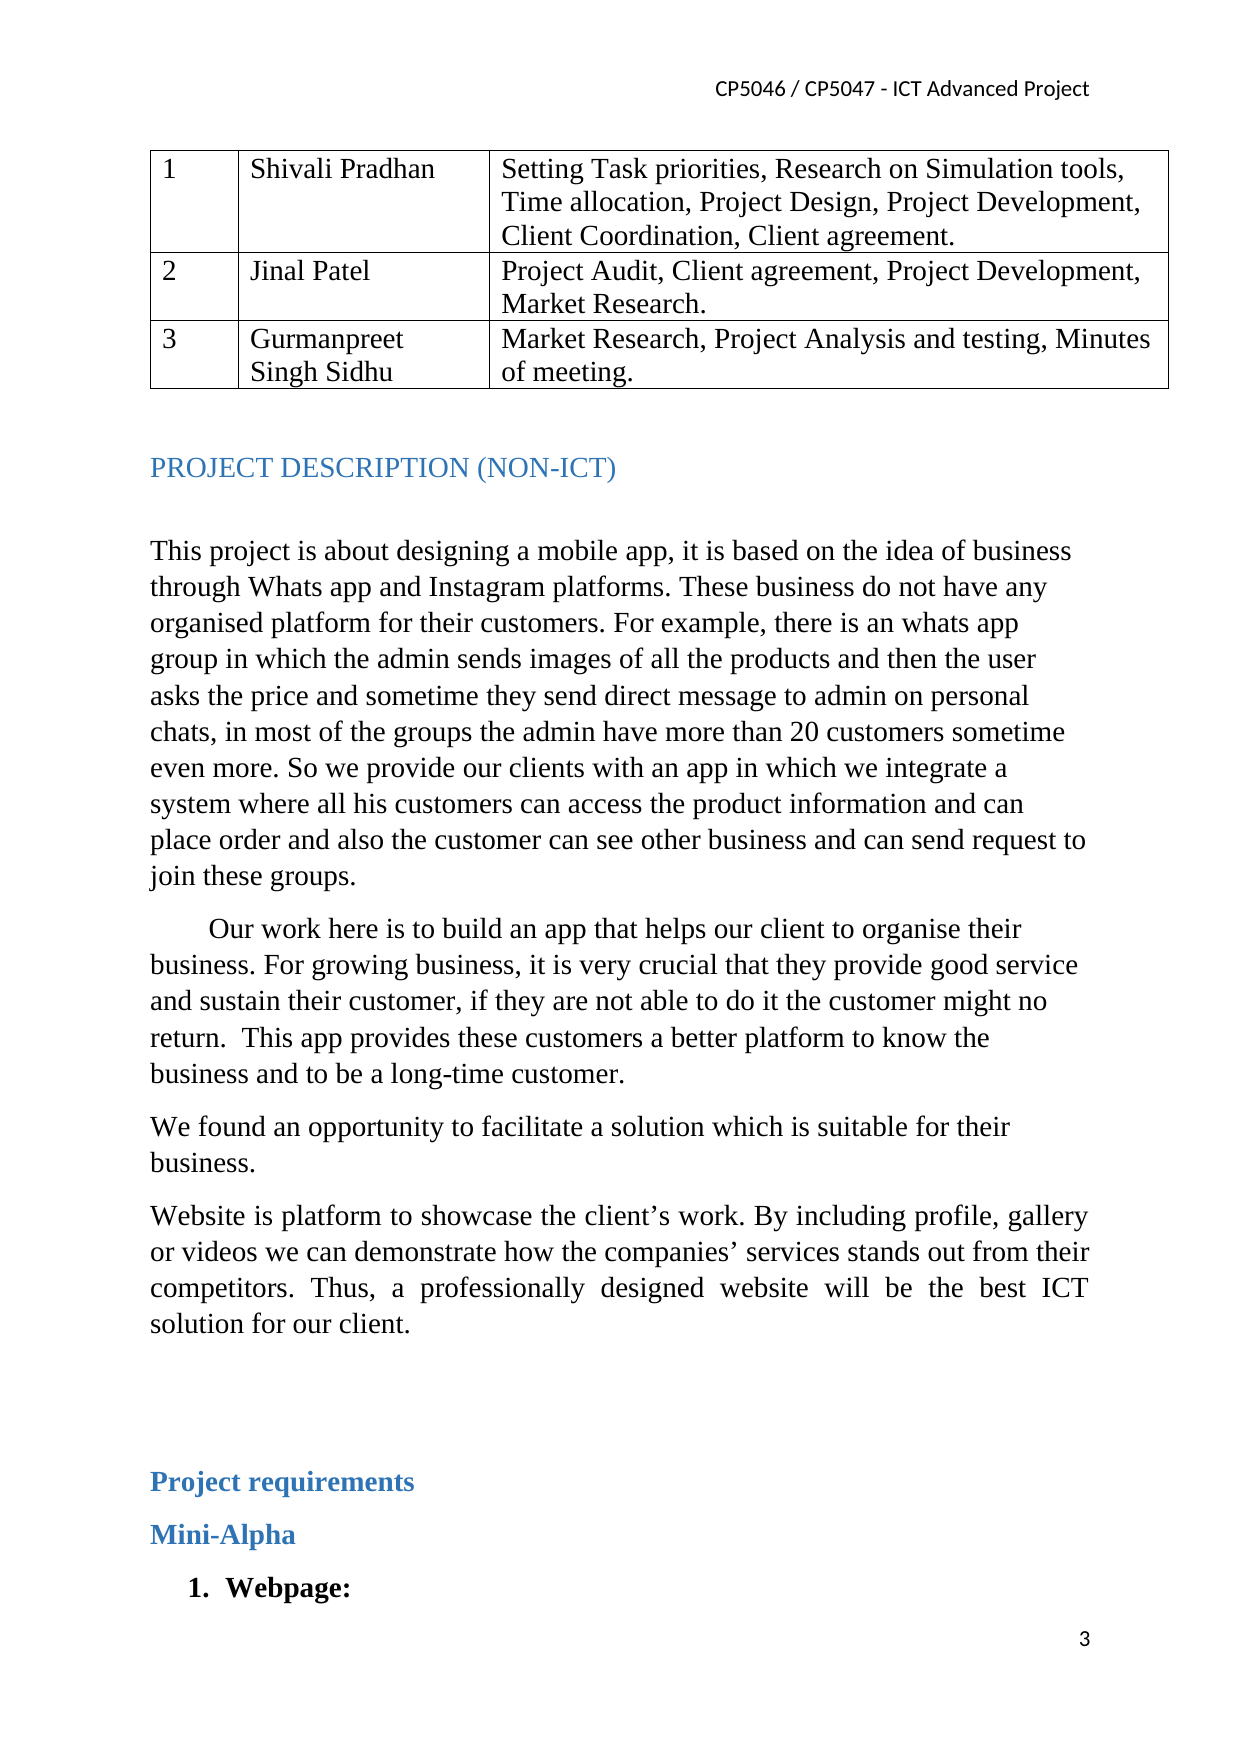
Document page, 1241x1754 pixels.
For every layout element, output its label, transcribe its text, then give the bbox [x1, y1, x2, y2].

text Mini-Alpha [150, 1517, 1090, 1551]
table_cell Jinal Patel [239, 253, 489, 320]
text We found an opportunity to facilitate a solution which is suitable for their business. [150, 1109, 1090, 1178]
table_cell 2 [151, 253, 238, 320]
list Webpage: [187, 1570, 1090, 1604]
subtitle PROJECT DESCRIPTION (NON-ICT) [150, 450, 1090, 484]
table_cell 1 [151, 151, 238, 252]
table_cell Shivali Pradhan [239, 151, 489, 252]
table_cell 3 [151, 321, 238, 388]
text Website is platform to showcase the client’s work. By including profile, gallery or videos we can demonstrate how the companies’ services stands out from their competitors. Thus, a professionally designed website will be the best ICT solution for our client. [150, 1198, 1090, 1339]
table_cell Setting Task priorities, Research on Simulation tools, Time allocation, Project Design, Project Development, Client Coordination, Client agreement. [490, 151, 1168, 252]
text Project requirements [150, 1464, 1090, 1498]
table_cell Gurmanpreet Singh Sidhu [239, 321, 489, 388]
text This project is about designing a mobile app, it is based on the idea of business through Whats app and Instagram platforms. These business do not have any organised platform for their customers. For example, there is an whats app group in which the admin sends images of all the products and then the user asks the price and sometime they send direct message to admin on personal chats, in most of the groups the admin have more than 20 customers sometime even more. So we provide our clients with an app in which we integrate a system where all his customers can access the product information and can place order and also the customer can see other business and can send request to join these groups. [150, 533, 1090, 892]
table_cell Market Research, Project Analysis and testing, Minutes of meeting. [490, 321, 1168, 388]
table_cell Project Audit, Client agreement, Project Development, Market Research. [490, 253, 1168, 320]
text Our work here is to build an app that helps our client to organise their business. For growing business, it is very crucial that they provide good service and sustain their customer, if they are not able to do it the customer might no return. This app provides these customers a better platform to know the business and to be a long-time customer. [150, 911, 1090, 1089]
